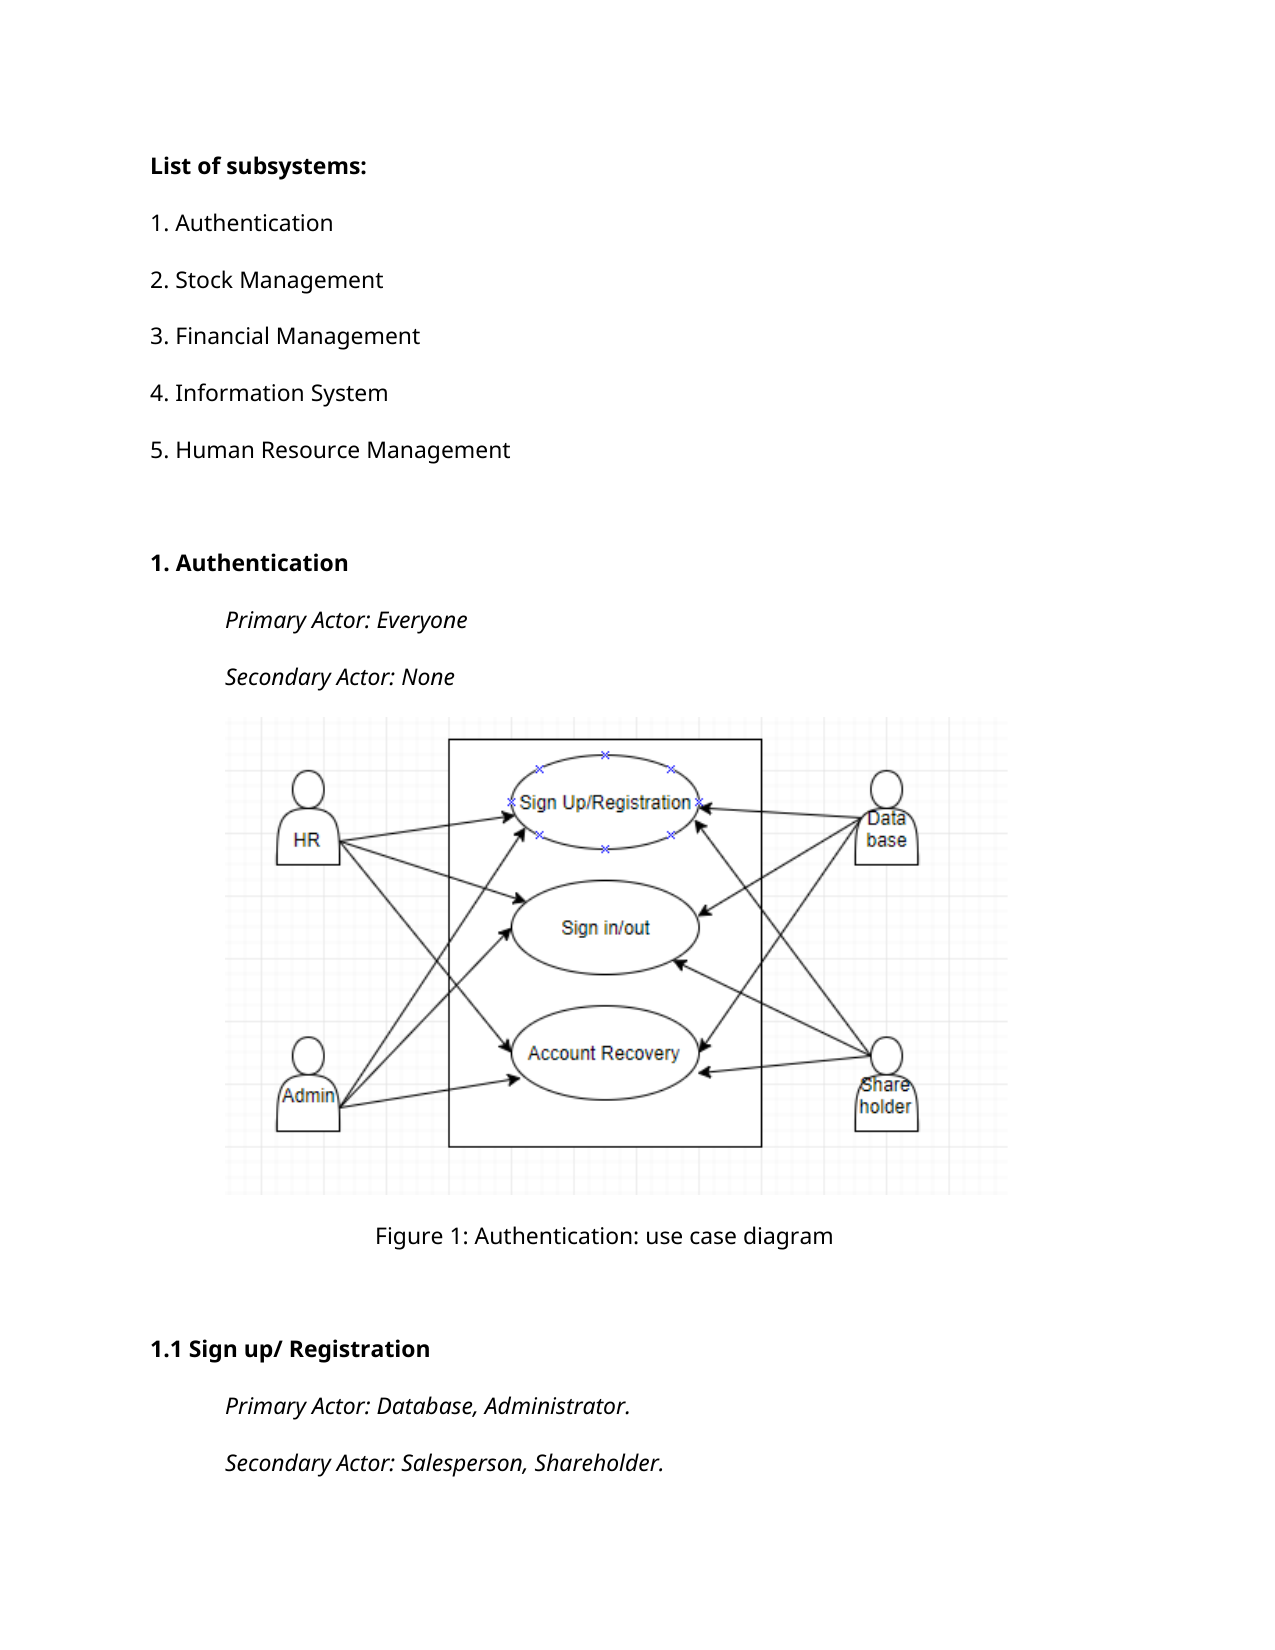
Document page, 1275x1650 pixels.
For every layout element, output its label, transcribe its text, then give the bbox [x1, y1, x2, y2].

text 1. Authentication [150, 547, 1125, 579]
text 4. Information System [150, 377, 1125, 408]
text Figure 1: Authentication: use case diagram [150, 1220, 1125, 1251]
text Primary Actor: Everyone [150, 604, 1125, 635]
text List of subsystems: [150, 150, 1125, 181]
text 5. Human Resource Management [150, 434, 1125, 465]
text Secondary Actor: None [150, 661, 1125, 692]
text 1.1 Sign up/ Registration [150, 1333, 1125, 1364]
text 1. Authentication [150, 207, 1125, 238]
text Secondary Actor: Salesperson, Shareholder. [150, 1447, 1125, 1478]
text 3. Financial Management [150, 320, 1125, 352]
picture [225, 717, 1008, 1195]
text 2. Stock Management [150, 263, 1125, 295]
text Primary Actor: Database, Administrator. [150, 1390, 1125, 1421]
